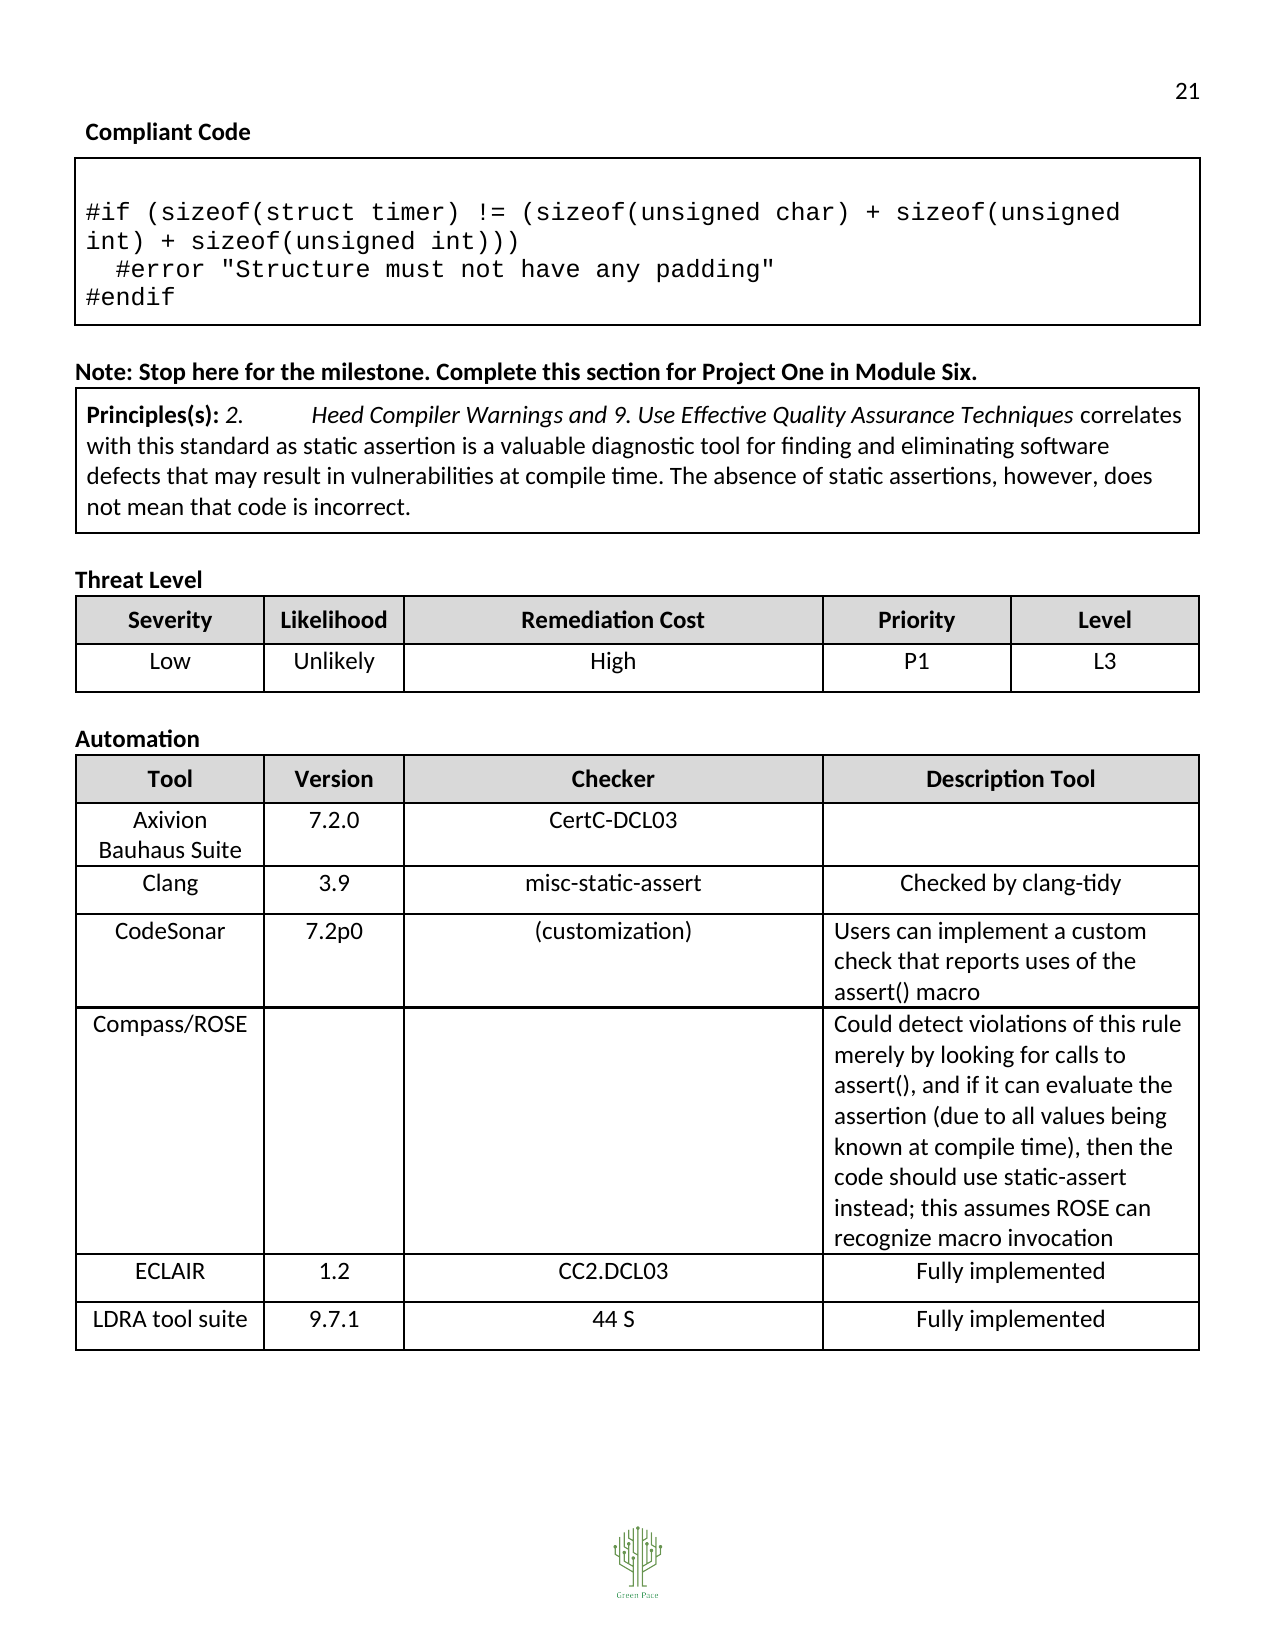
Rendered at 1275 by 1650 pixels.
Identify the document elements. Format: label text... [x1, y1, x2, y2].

table_cell LDRA tool suite [77, 1303, 263, 1348]
table_header Description Tool [824, 756, 1198, 802]
table_cell [824, 804, 1198, 865]
table_header Tool [77, 756, 263, 802]
table_header Level [1012, 597, 1198, 643]
table_cell [265, 1009, 403, 1253]
table_cell Axivion Bauhaus Suite [77, 804, 263, 865]
table_cell Clang [77, 867, 263, 913]
table_cell misc-static-assert [405, 867, 822, 913]
table_cell CodeSonar [77, 915, 263, 1006]
table_cell P1 [824, 645, 1010, 691]
table_header Remediation Cost [405, 597, 822, 643]
table_cell High [405, 645, 822, 691]
table_header Version [265, 756, 403, 802]
text Automation [75, 723, 1200, 754]
table_header Likelihood [265, 597, 403, 643]
table_header Principles(s): 2. Heed Compiler Warnings and 9. Use Effective Quality Assurance Techniques correlates with this standard as static assertion is a valuable diagnostic tool for finding and eliminating software defects that may result in vulnerabilities at compile time. The absence of static assertions, however, does not mean that code is incorrect. [77, 389, 1198, 532]
table_cell (customization) [405, 915, 822, 1006]
table_cell 44 S [405, 1303, 822, 1348]
table_cell Fully implemented [824, 1255, 1198, 1301]
text Note: Stop here for the milestone. Complete this section for Project One in Module Six. [75, 356, 1200, 387]
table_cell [76, 159, 1199, 324]
table_cell 9.7.1 [265, 1303, 403, 1348]
table_header Compliant Code [75, 106, 1200, 157]
table_cell Low [77, 645, 263, 691]
table_cell Fully implemented [824, 1303, 1198, 1348]
table_header Severity [77, 597, 263, 643]
table_cell Could detect violations of this rule merely by looking for calls to assert(), and if it can evaluate the assertion (due to all values being known at compile time), then the code should use static-assert instead; this assumes ROSE can recognize macro invocation [824, 1009, 1198, 1253]
table_header Priority [824, 597, 1010, 643]
table_cell Checked by clang-tidy [824, 867, 1198, 913]
table_cell Unlikely [265, 645, 403, 691]
table_cell CertC-DCL03 [405, 804, 822, 865]
text Threat Level [75, 564, 1200, 595]
table_cell ECLAIR [77, 1255, 263, 1301]
picture [605, 1521, 670, 1606]
table_cell Compass/ROSE [77, 1009, 263, 1253]
table_cell [405, 1009, 822, 1253]
table_cell 1.2 [265, 1255, 403, 1301]
table_cell 3.9 [265, 867, 403, 913]
table_cell 7.2.0 [265, 804, 403, 865]
table_header Checker [405, 756, 822, 802]
table_cell CC2.DCL03 [405, 1255, 822, 1301]
table_cell L3 [1012, 645, 1198, 691]
table_cell 7.2p0 [265, 915, 403, 1006]
table_cell Users can implement a custom check that reports uses of the assert() macro [824, 915, 1198, 1006]
